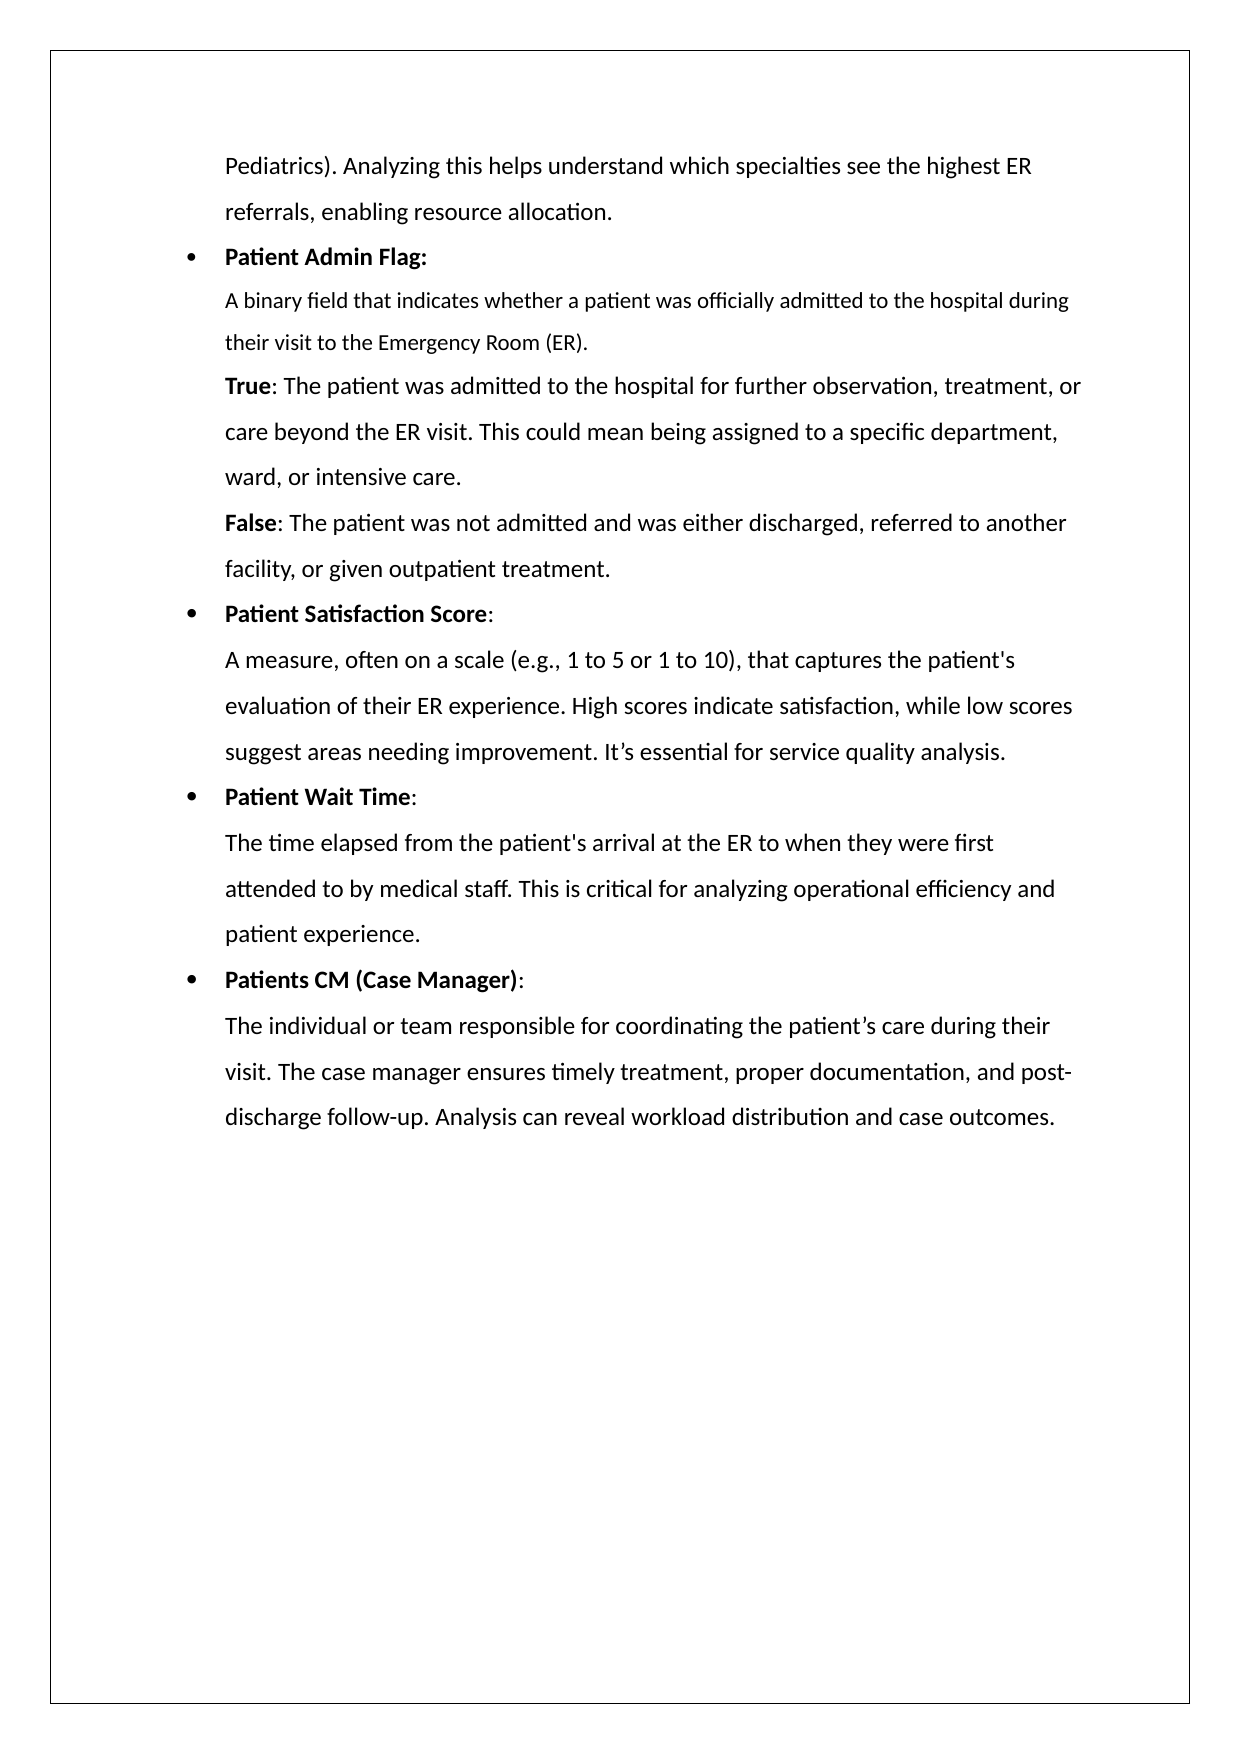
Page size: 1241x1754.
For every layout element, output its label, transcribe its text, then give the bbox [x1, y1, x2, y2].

list False: The patient was not admitted and was either discharged, referred to another facility, or given outpatient treatment. [225, 507, 1090, 583]
list Patient Wait Time: The time elapsed from the patient's arrival at the ER to when they were first attended to by medical staff. This is critical for analyzing operational efficiency and patient experience. [187, 781, 1090, 949]
list Patients CM (Case Manager): The individual or team responsible for coordinating the patient’s care during their visit. The case manager ensures timely treatment, proper documentation, and post-discharge follow-up. Analysis can reveal workload distribution and case outcomes. [187, 964, 1090, 1132]
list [187, 150, 1090, 226]
list True: The patient was admitted to the hospital for further observation, treatment, or care beyond the ER visit. This could mean being assigned to a specific department, ward, or intensive care. [225, 370, 1090, 492]
list Patient Satisfaction Score: A measure, often on a scale (e.g., 1 to 5 or 1 to 10), that captures the patient's evaluation of their ER experience. High scores indicate satisfaction, while low scores suggest areas needing improvement. It’s essential for service quality analysis. [187, 598, 1090, 766]
list Patient Admin Flag: A binary field that indicates whether a patient was officially admitted to the hospital during their visit to the Emergency Room (ER). [187, 241, 1090, 356]
